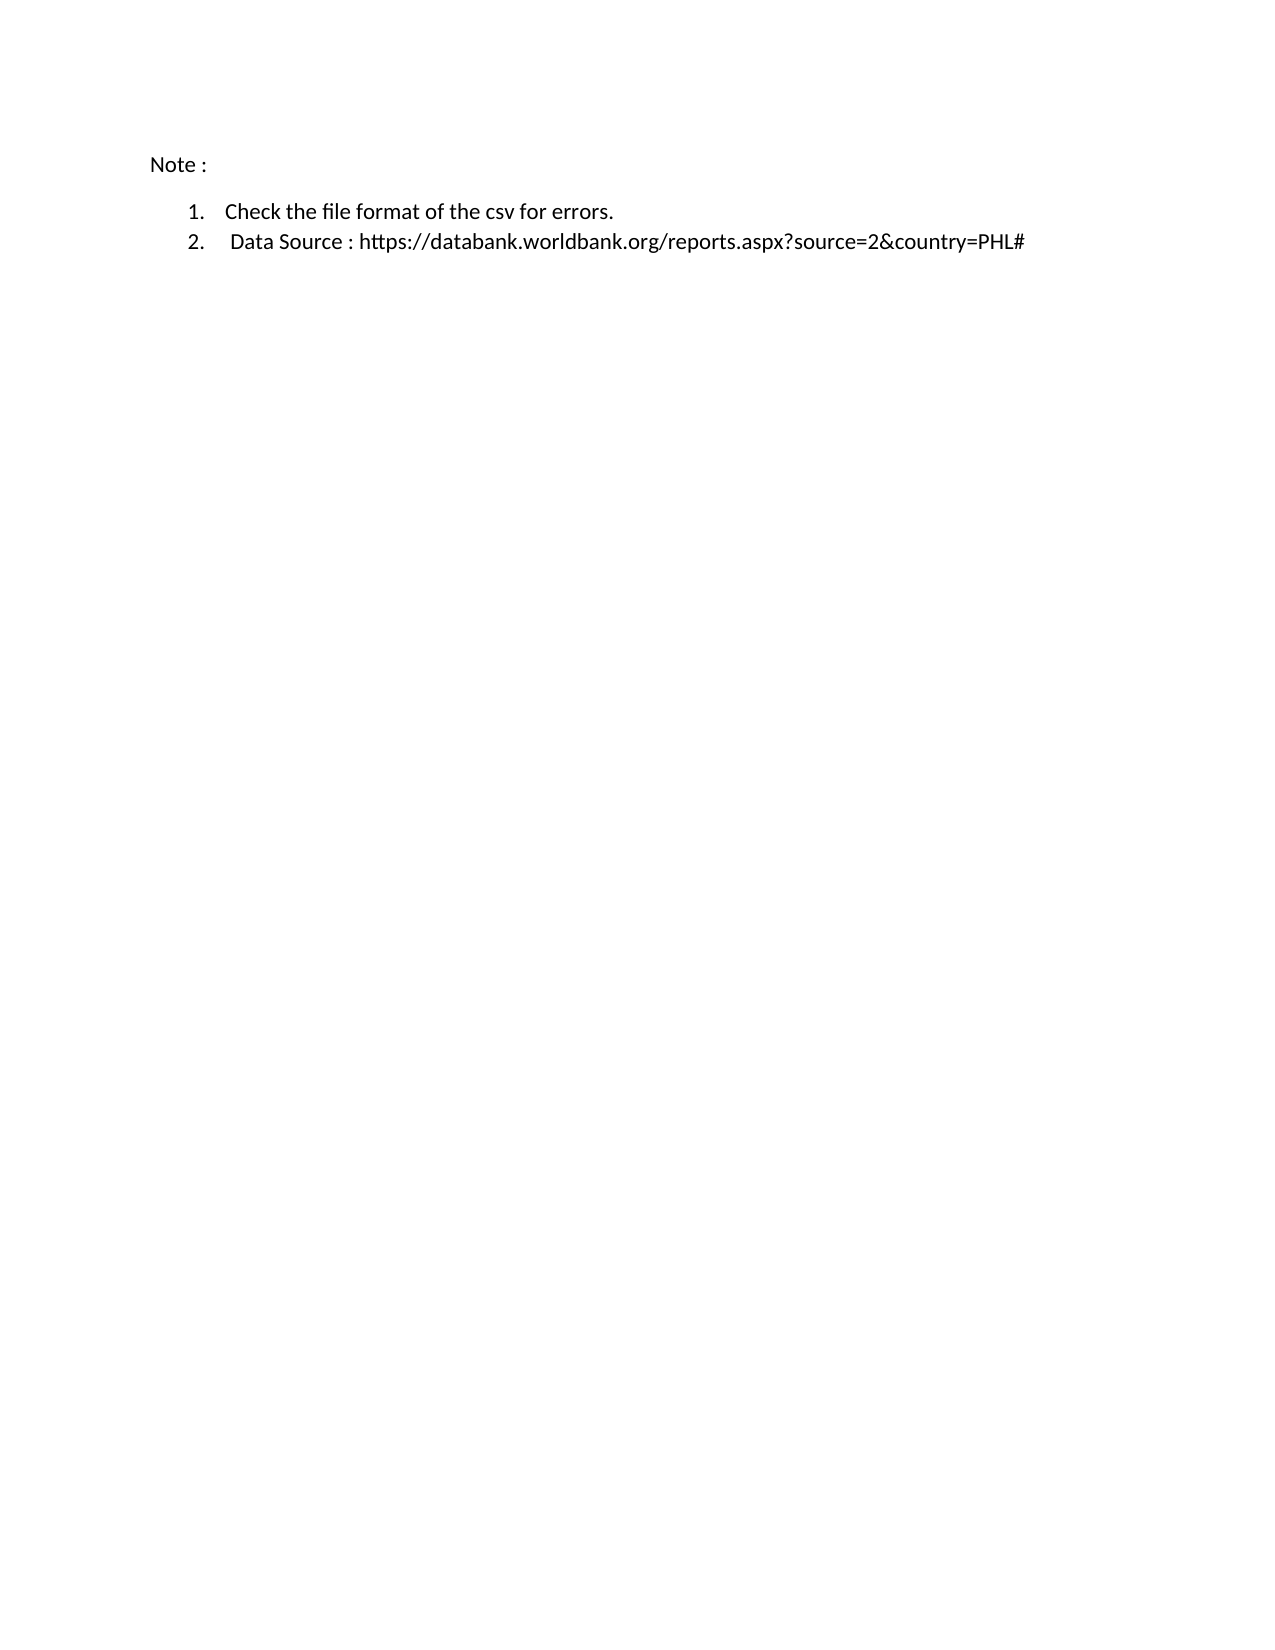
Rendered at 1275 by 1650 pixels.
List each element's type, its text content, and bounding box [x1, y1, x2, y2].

list Data Source : https://databank.worldbank.org/reports.aspx?source=2&country=PHL# [187, 227, 1125, 255]
text Note : [150, 150, 1125, 178]
list Check the file format of the csv for errors. [187, 197, 1125, 225]
